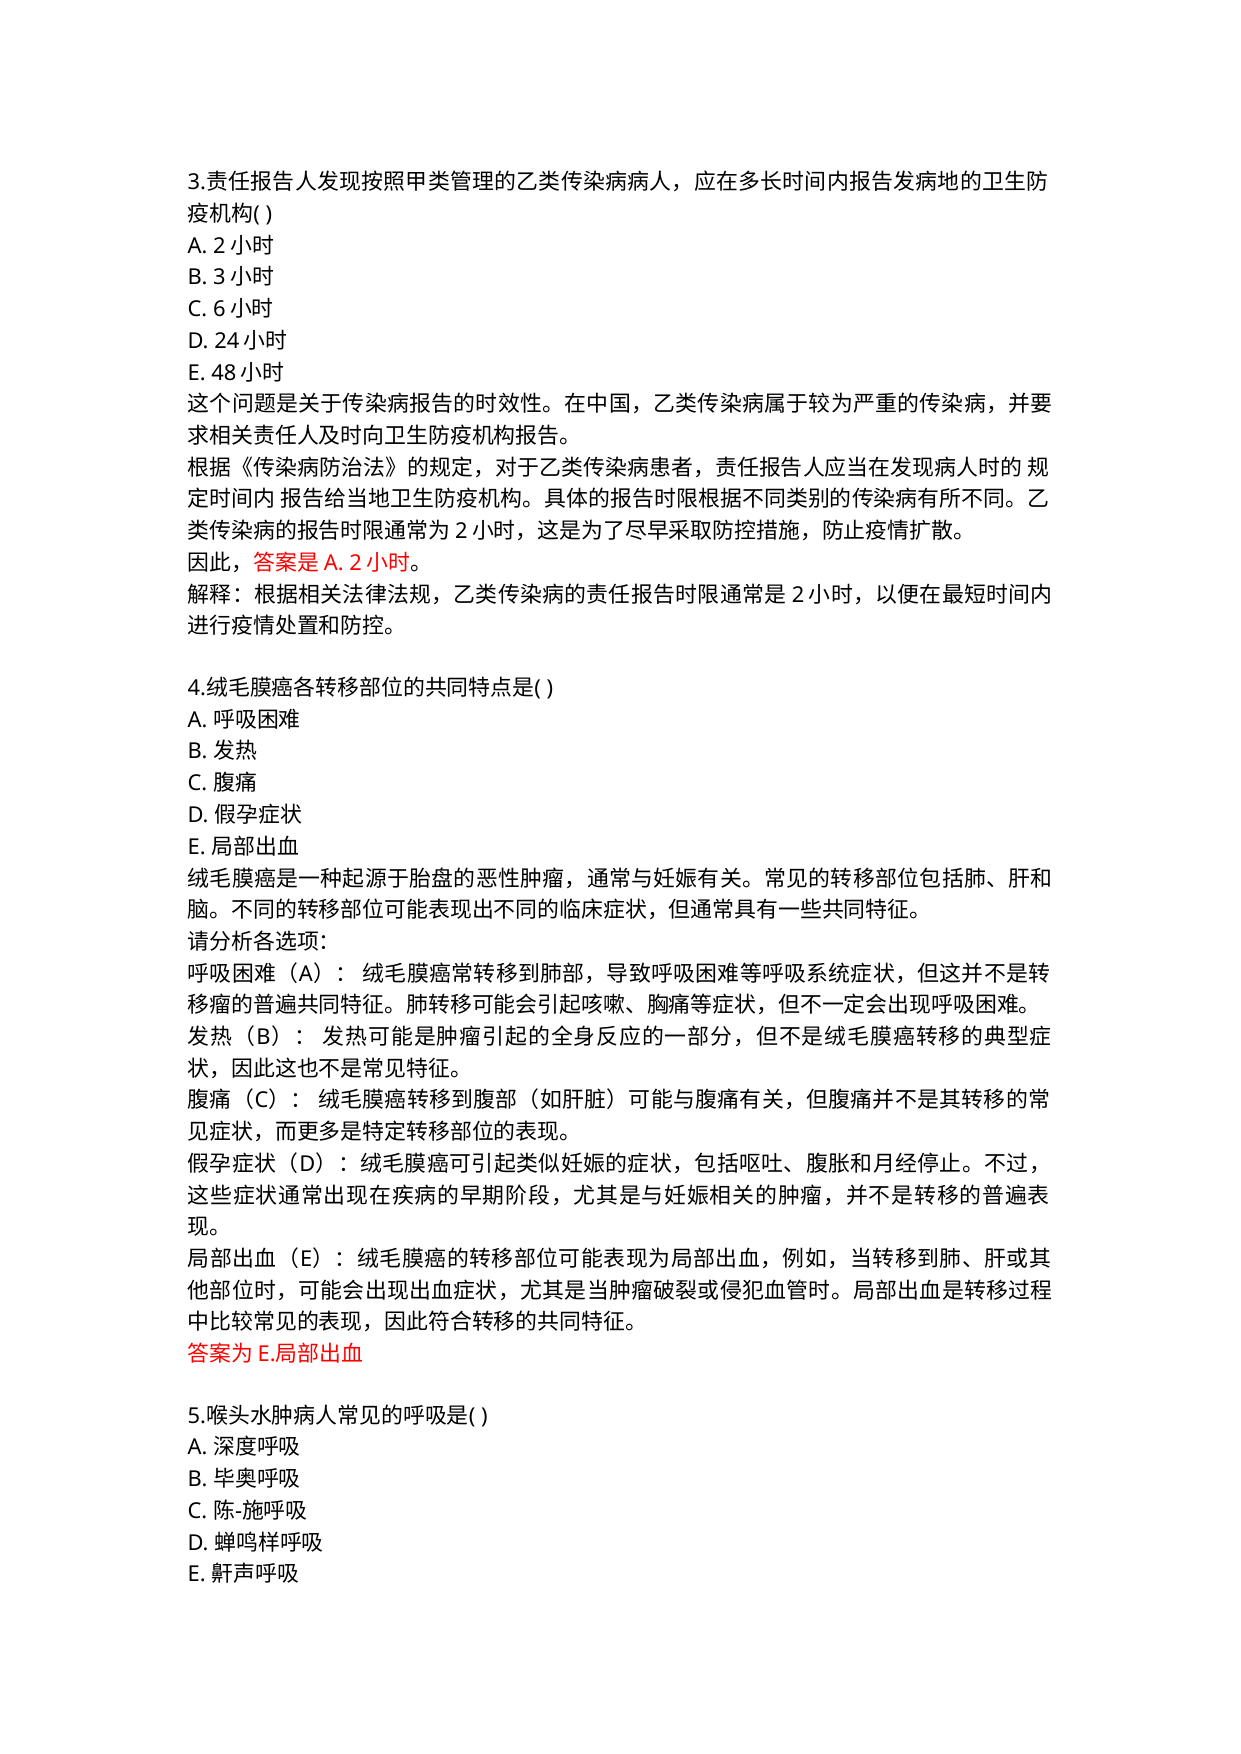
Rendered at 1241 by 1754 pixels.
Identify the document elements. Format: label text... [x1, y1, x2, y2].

text 局部出血（E）：绒毛膜癌的转移部位可能表现为局部出血，例如，当转移到肺、肝或其他部位时，可能会出现出血症状，尤其是当肿瘤破裂或侵犯血管时。局部出血是转移过程中比较常见的表现，因此符合转移的共同特征。 [187, 1241, 1053, 1336]
text 4.绒毛膜癌各转移部位的共同特点是( ) [187, 670, 1053, 702]
text 答案为E.局部出血 [187, 1336, 1053, 1368]
text B. 3小时 [187, 259, 1053, 291]
text A. 2小时 [187, 228, 1053, 259]
text 假孕症状（D）：绒毛膜癌可引起类似妊娠的症状，包括呕吐、腹胀和月经停止。不过，这些症状通常出现在疾病的早期阶段，尤其是与妊娠相关的肿瘤，并不是转移的普遍表现。 [187, 1146, 1053, 1241]
text D. 蝉鸣样呼吸 [187, 1525, 1053, 1556]
text C. 腹痛 [187, 765, 1053, 797]
text E. 局部出血 [187, 829, 1053, 861]
text 因此，答案是 A. 2小时。 [187, 545, 1053, 577]
text 呼吸困难（A）： 绒毛膜癌常转移到肺部，导致呼吸困难等呼吸系统症状，但这并不是转移瘤的普遍共同特征。肺转移可能会引起咳嗽、胸痛等症状，但不一定会出现呼吸困难。 [187, 956, 1053, 1019]
text C. 陈-施呼吸 [187, 1493, 1053, 1525]
text A. 呼吸困难 [187, 702, 1053, 733]
text 3.责任报告人发现按照甲类管理的乙类传染病病人，应在多长时间内报告发病地的卫生防疫机构( ) [179, 162, 1061, 228]
text 解释：根据相关法律法规，乙类传染病的责任报告时限通常是2小时，以便在最短时间内进行疫情处置和防控。 [187, 577, 1053, 640]
text 请分析各选项： [187, 924, 1053, 956]
text A. 深度呼吸 [187, 1429, 1053, 1461]
text D. 24小时 [187, 323, 1053, 355]
text B. 毕奥呼吸 [187, 1461, 1053, 1493]
text 5.喉头水肿病人常见的呼吸是( ) [187, 1398, 1053, 1429]
text C. 6小时 [187, 291, 1053, 323]
text B. 发热 [187, 733, 1053, 765]
text 这个问题是关于传染病报告的时效性。在中国，乙类传染病属于较为严重的传染病，并要求相关责任人及时向卫生防疫机构报告。 [187, 386, 1053, 450]
text E. 48小时 [187, 355, 1053, 386]
text E. 鼾声呼吸 [179, 1556, 1061, 1590]
text 发热（B）： 发热可能是肿瘤引起的全身反应的一部分，但不是绒毛膜癌转移的典型症状，因此这也不是常见特征。 [187, 1019, 1053, 1082]
text 绒毛膜癌是一种起源于胎盘的恶性肿瘤，通常与妊娠有关。常见的转移部位包括肺、肝和脑。不同的转移部位可能表现出不同的临床症状，但通常具有一些共同特征。 [187, 861, 1053, 924]
text D. 假孕症状 [187, 797, 1053, 829]
text 根据《传染病防治法》的规定，对于乙类传染病患者，责任报告人应当在发现病人时的 规定时间内 报告给当地卫生防疫机构。具体的报告时限根据不同类别的传染病有所不同。乙类传染病的报告时限通常为 2小时，这是为了尽早采取防控措施，防止疫情扩散。 [187, 450, 1053, 545]
text 腹痛（C）： 绒毛膜癌转移到腹部（如肝脏）可能与腹痛有关，但腹痛并不是其转移的常见症状，而更多是特定转移部位的表现。 [187, 1082, 1053, 1146]
